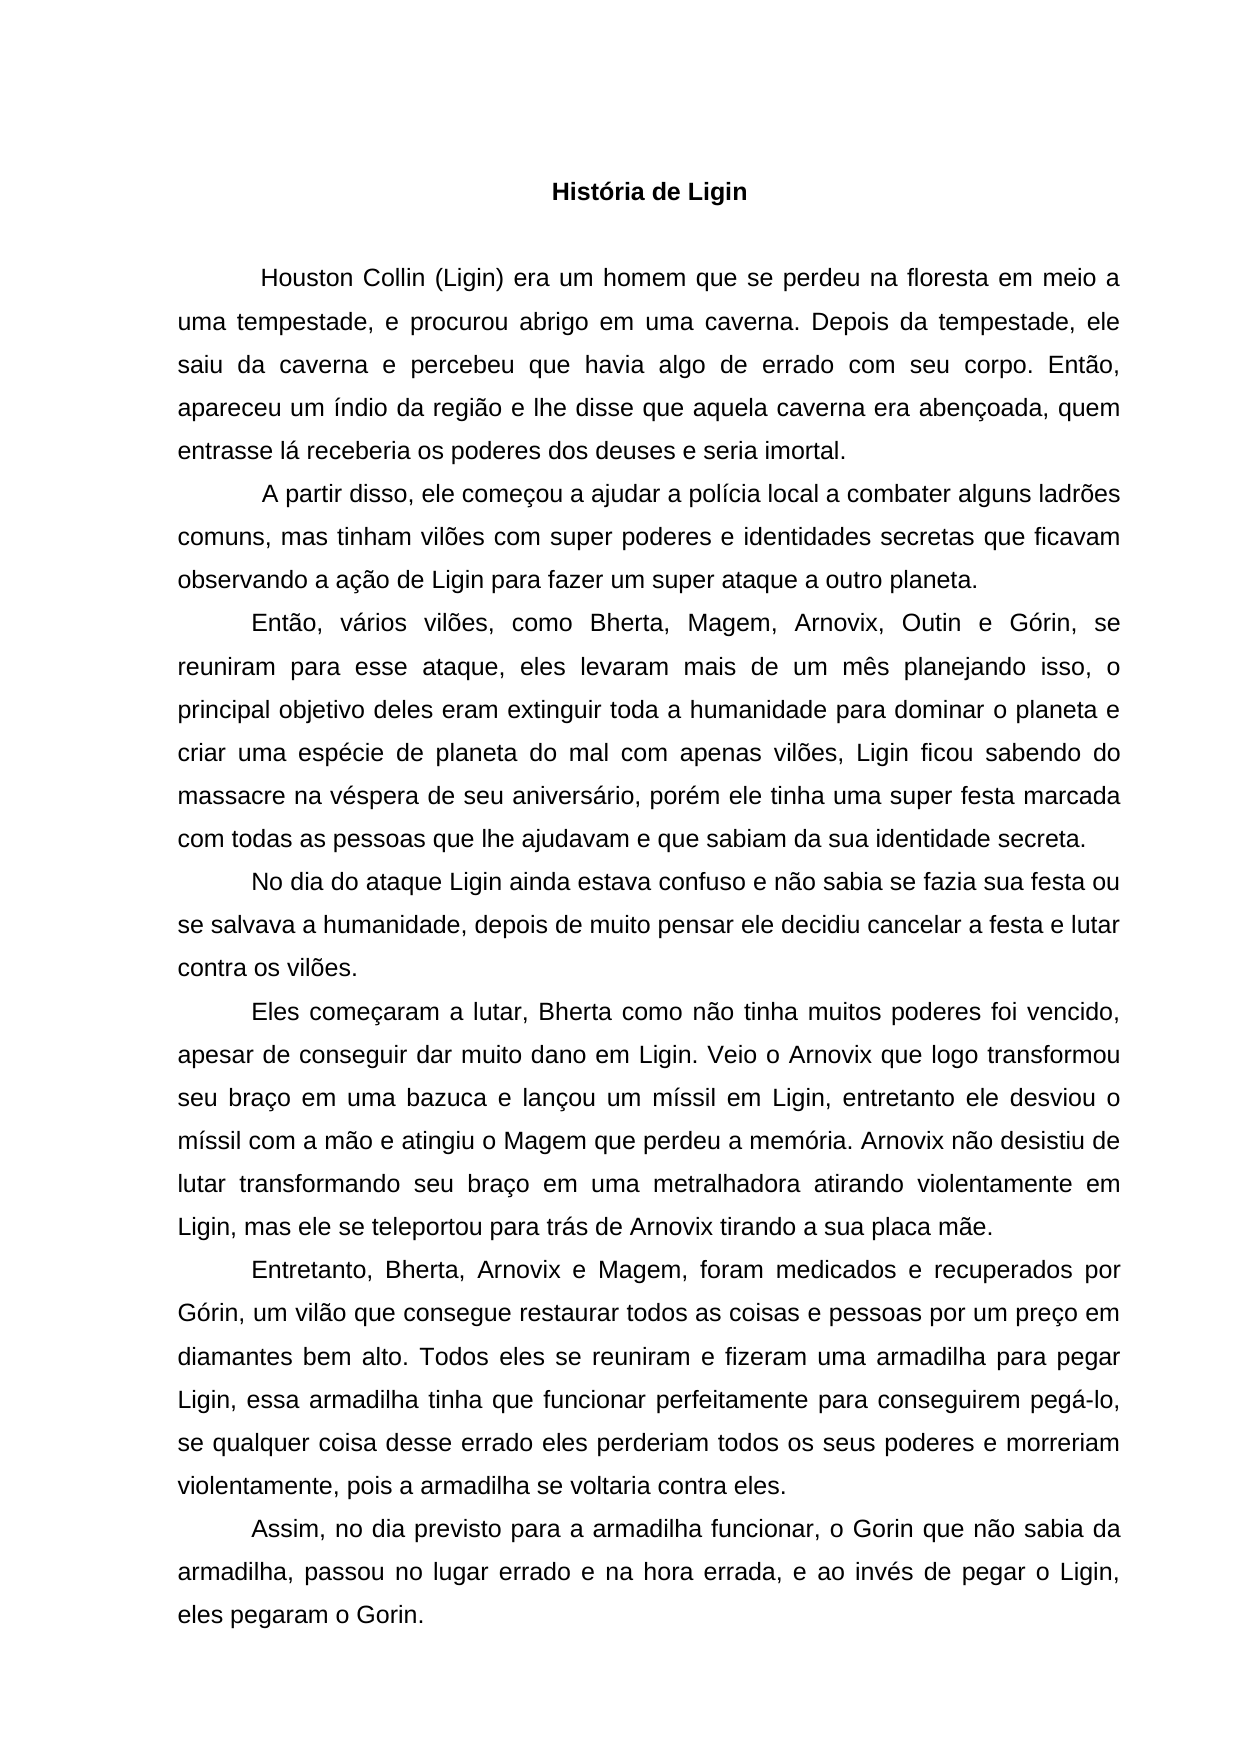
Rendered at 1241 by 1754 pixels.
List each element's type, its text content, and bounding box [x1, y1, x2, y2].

list Assim, no dia previsto para a armadilha funcionar, o Gorin que não sabia da armadilha, passou no lugar errado e na hora errada, e ao invés de pegar o Ligin, eles pegaram o Gorin. [177, 1514, 1122, 1629]
list No dia do ataque Ligin ainda estava confuso e não sabia se fazia sua festa ou se salvava a humanidade, depois de muito pensar ele decidiu cancelar a festa e lutar contra os vilões. [177, 867, 1122, 982]
list Houston Collin (Ligin) era um homem que se perdeu na floresta em meio a uma tempestade, e procurou abrigo em uma caverna. Depois da tempestade, ele saiu da caverna e percebeu que havia algo de errado com seu corpo. Então, apareceu um índio da região e lhe disse que aquela caverna era abençoada, quem entrasse lá receberia os poderes dos deuses e seria imortal. [177, 263, 1122, 465]
list Eles começaram a lutar, Bherta como não tinha muitos poderes foi vencido, apesar de conseguir dar muito dano em Ligin. Veio o Arnovix que logo transformou seu braço em uma bazuca e lançou um míssil em Ligin, entretanto ele desviou o míssil com a mão e atingiu o Magem que perdeu a memória. Arnovix não desistiu de lutar transformando seu braço em uma metralhadora atirando violentamente em Ligin, mas ele se teleportou para trás de Arnovix tirando a sua placa mãe. [177, 997, 1122, 1241]
list História de Ligin [177, 177, 1122, 206]
list A partir disso, ele começou a ajudar a polícia local a combater alguns ladrões comuns, mas tinham vilões com super poderes e identidades secretas que ficavam observando a ação de Ligin para fazer um super ataque a outro planeta. [177, 479, 1122, 594]
list Entretanto, Bherta, Arnovix e Magem, foram medicados e recuperados por Górin, um vilão que consegue restaurar todos as coisas e pessoas por um preço em diamantes bem alto. Todos eles se reuniram e fizeram uma armadilha para pegar Ligin, essa armadilha tinha que funcionar perfeitamente para conseguirem pegá-lo, se qualquer coisa desse errado eles perderiam todos os seus poderes e morreriam violentamente, pois a armadilha se voltaria contra eles. [177, 1255, 1122, 1500]
list Então, vários vilões, como Bherta, Magem, Arnovix, Outin e Górin, se reuniram para esse ataque, eles levaram mais de um mês planejando isso, o principal objetivo deles eram extinguir toda a humanidade para dominar o planeta e criar uma espécie de planeta do mal com apenas vilões, Ligin ficou sabendo do massacre na véspera de seu aniversário, porém ele tinha uma super festa marcada com todas as pessoas que lhe ajudavam e que sabiam da sua identidade secreta. [177, 608, 1122, 853]
